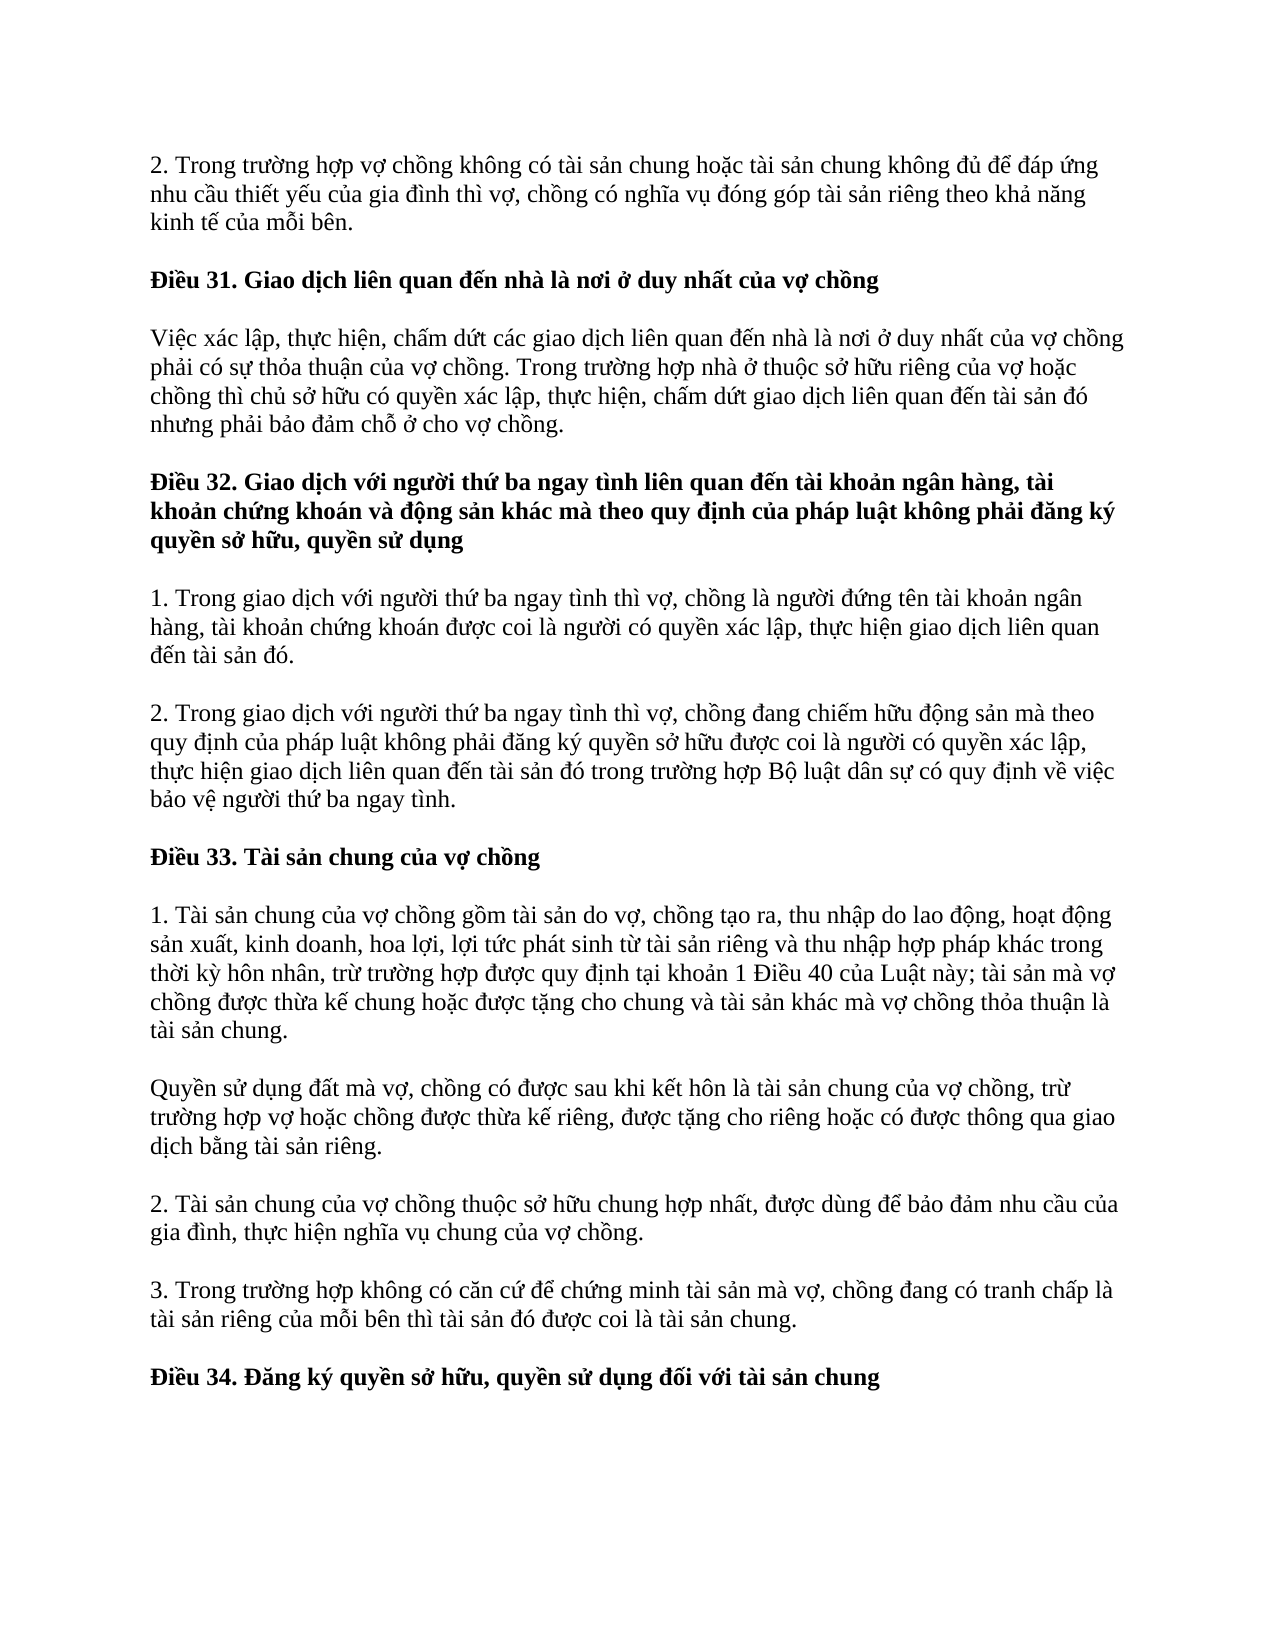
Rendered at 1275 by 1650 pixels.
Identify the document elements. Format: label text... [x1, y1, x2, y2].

text Điều 32. Giao dịch với người thứ ba ngay tình liên quan đến tài khoản ngân hàng, tài khoản chứng khoán và động sản khác mà theo quy định của pháp luật không phải đăng ký quyền sở hữu, quyền sử dụng [150, 467, 1125, 554]
text 3. Trong trường hợp không có căn cứ để chứng minh tài sản mà vợ, chồng đang có tranh chấp là tài sản riêng của mỗi bên thì tài sản đó được coi là tài sản chung. [150, 1275, 1125, 1333]
text Việc xác lập, thực hiện, chấm dứt các giao dịch liên quan đến nhà là nơi ở duy nhất của vợ chồng phải có sự thỏa thuận của vợ chồng. Trong trường hợp nhà ở thuộc sở hữu riêng của vợ hoặc chồng thì chủ sở hữu có quyền xác lập, thực hiện, chấm dứt giao dịch liên quan đến tài sản đó nhưng phải bảo đảm chỗ ở cho vợ chồng. [150, 323, 1125, 438]
text 2. Trong trường hợp vợ chồng không có tài sản chung hoặc tài sản chung không đủ để đáp ứng nhu cầu thiết yếu của gia đình thì vợ, chồng có nghĩa vụ đóng góp tài sản riêng theo khả năng kinh tế của mỗi bên. [150, 150, 1125, 236]
text Điều 34. Đăng ký quyền sở hữu, quyền sử dụng đối với tài sản chung [150, 1362, 1125, 1391]
text 2. Trong giao dịch với người thứ ba ngay tình thì vợ, chồng đang chiếm hữu động sản mà theo quy định của pháp luật không phải đăng ký quyền sở hữu được coi là người có quyền xác lập, thực hiện giao dịch liên quan đến tài sản đó trong trường hợp Bộ luật dân sự có quy định về việc bảo vệ người thứ ba ngay tình. [150, 698, 1125, 813]
text Điều 31. Giao dịch liên quan đến nhà là nơi ở duy nhất của vợ chồng [150, 265, 1125, 294]
text Quyền sử dụng đất mà vợ, chồng có được sau khi kết hôn là tài sản chung của vợ chồng, trừ trường hợp vợ hoặc chồng được thừa kế riêng, được tặng cho riêng hoặc có được thông qua giao dịch bằng tài sản riêng. [150, 1073, 1125, 1159]
text 1. Trong giao dịch với người thứ ba ngay tình thì vợ, chồng là người đứng tên tài khoản ngân hàng, tài khoản chứng khoán được coi là người có quyền xác lập, thực hiện giao dịch liên quan đến tài sản đó. [150, 583, 1125, 669]
text Điều 33. Tài sản chung của vợ chồng [150, 842, 1125, 871]
text 1. Tài sản chung của vợ chồng gồm tài sản do vợ, chồng tạo ra, thu nhập do lao động, hoạt động sản xuất, kinh doanh, hoa lợi, lợi tức phát sinh từ tài sản riêng và thu nhập hợp pháp khác trong thời kỳ hôn nhân, trừ trường hợp được quy định tại khoản 1 Điều 40 của Luật này; tài sản mà vợ chồng được thừa kế chung hoặc được tặng cho chung và tài sản khác mà vợ chồng thỏa thuận là tài sản chung. [150, 900, 1125, 1044]
text 2. Tài sản chung của vợ chồng thuộc sở hữu chung hợp nhất, được dùng để bảo đảm nhu cầu của gia đình, thực hiện nghĩa vụ chung của vợ chồng. [150, 1189, 1125, 1246]
